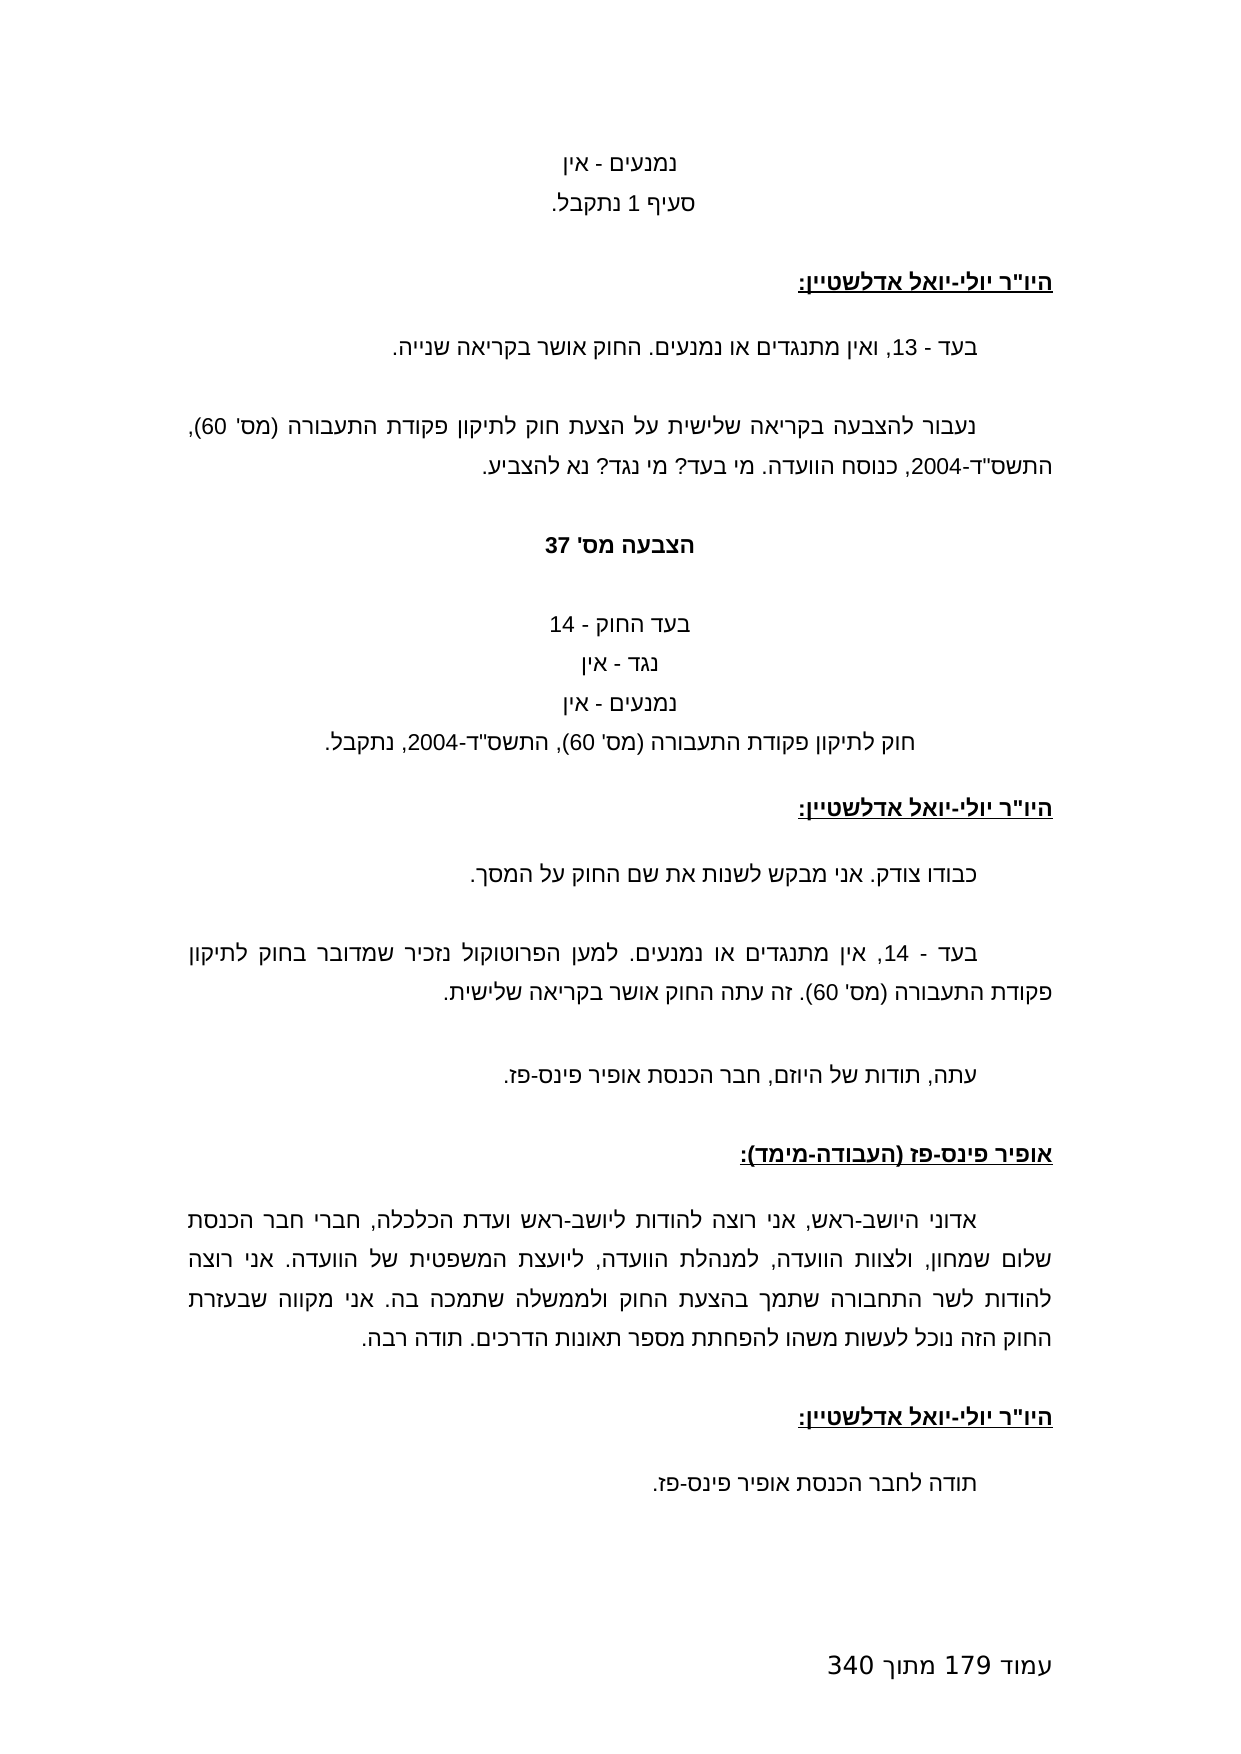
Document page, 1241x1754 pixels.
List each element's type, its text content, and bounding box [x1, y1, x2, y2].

text נמנעים - אין [187, 150, 1053, 176]
text אופיר פינס-פז (העבודה-מימד): [187, 1141, 1053, 1167]
text כבודו צודק. אני מבקש לשנות את שם החוק על המסך. [187, 861, 1053, 887]
text אדוני היושב-ראש, אני רוצה להודות ליושב-ראש ועדת הכלכלה, חברי חבר הכנסת שלום שמחון, ולצוות הוועדה, למנהלת הוועדה, ליועצת המשפטית של הוועדה. אני רוצה להודות לשר התחבורה שתמך בהצעת החוק ולממשלה שתמכה בה. אני מקווה שבעזרת החוק הזה נוכל לעשות משהו להפחתת מספר תאונות הדרכים. תודה רבה. [187, 1207, 1053, 1351]
text היו"ר יולי-יואל אדלשטיין: [187, 268, 1053, 295]
text בעד החוק - 14 [187, 611, 1053, 637]
text סעיף 1 נתקבל. [187, 189, 1053, 216]
text בעד - 14, אין מתנגדים או נמנעים. למען הפרוטוקול נזכיר שמדובר בחוק לתיקון פקודת התעבורה (מס' 60). זה עתה החוק אושר בקריאה שלישית. [187, 940, 1053, 1006]
text עתה, תודות של היוזם, חבר הכנסת אופיר פינס-פז. [187, 1062, 1053, 1088]
text חוק לתיקון פקודת התעבורה (מס' 60), התשס"ד-2004, נתקבל. [187, 729, 1053, 755]
text בעד - 13, ואין מתנגדים או נמנעים. החוק אושר בקריאה שנייה. [187, 334, 1053, 361]
text נגד - אין [187, 650, 1053, 676]
text הצבעה מס' 37 [187, 532, 1053, 558]
text נמנעים - אין [187, 689, 1053, 716]
text תודה לחבר הכנסת אופיר פינס-פז. [187, 1470, 1053, 1496]
text נעבור להצבעה בקריאה שלישית על הצעת חוק לתיקון פקודת התעבורה (מס' 60), התשס"ד-2004, כנוסח הוועדה. מי בעד? מי נגד? נא להצביע. [187, 413, 1053, 479]
text היו"ר יולי-יואל אדלשטיין: [187, 1404, 1053, 1430]
text היו"ר יולי-יואל אדלשטיין: [187, 795, 1053, 821]
